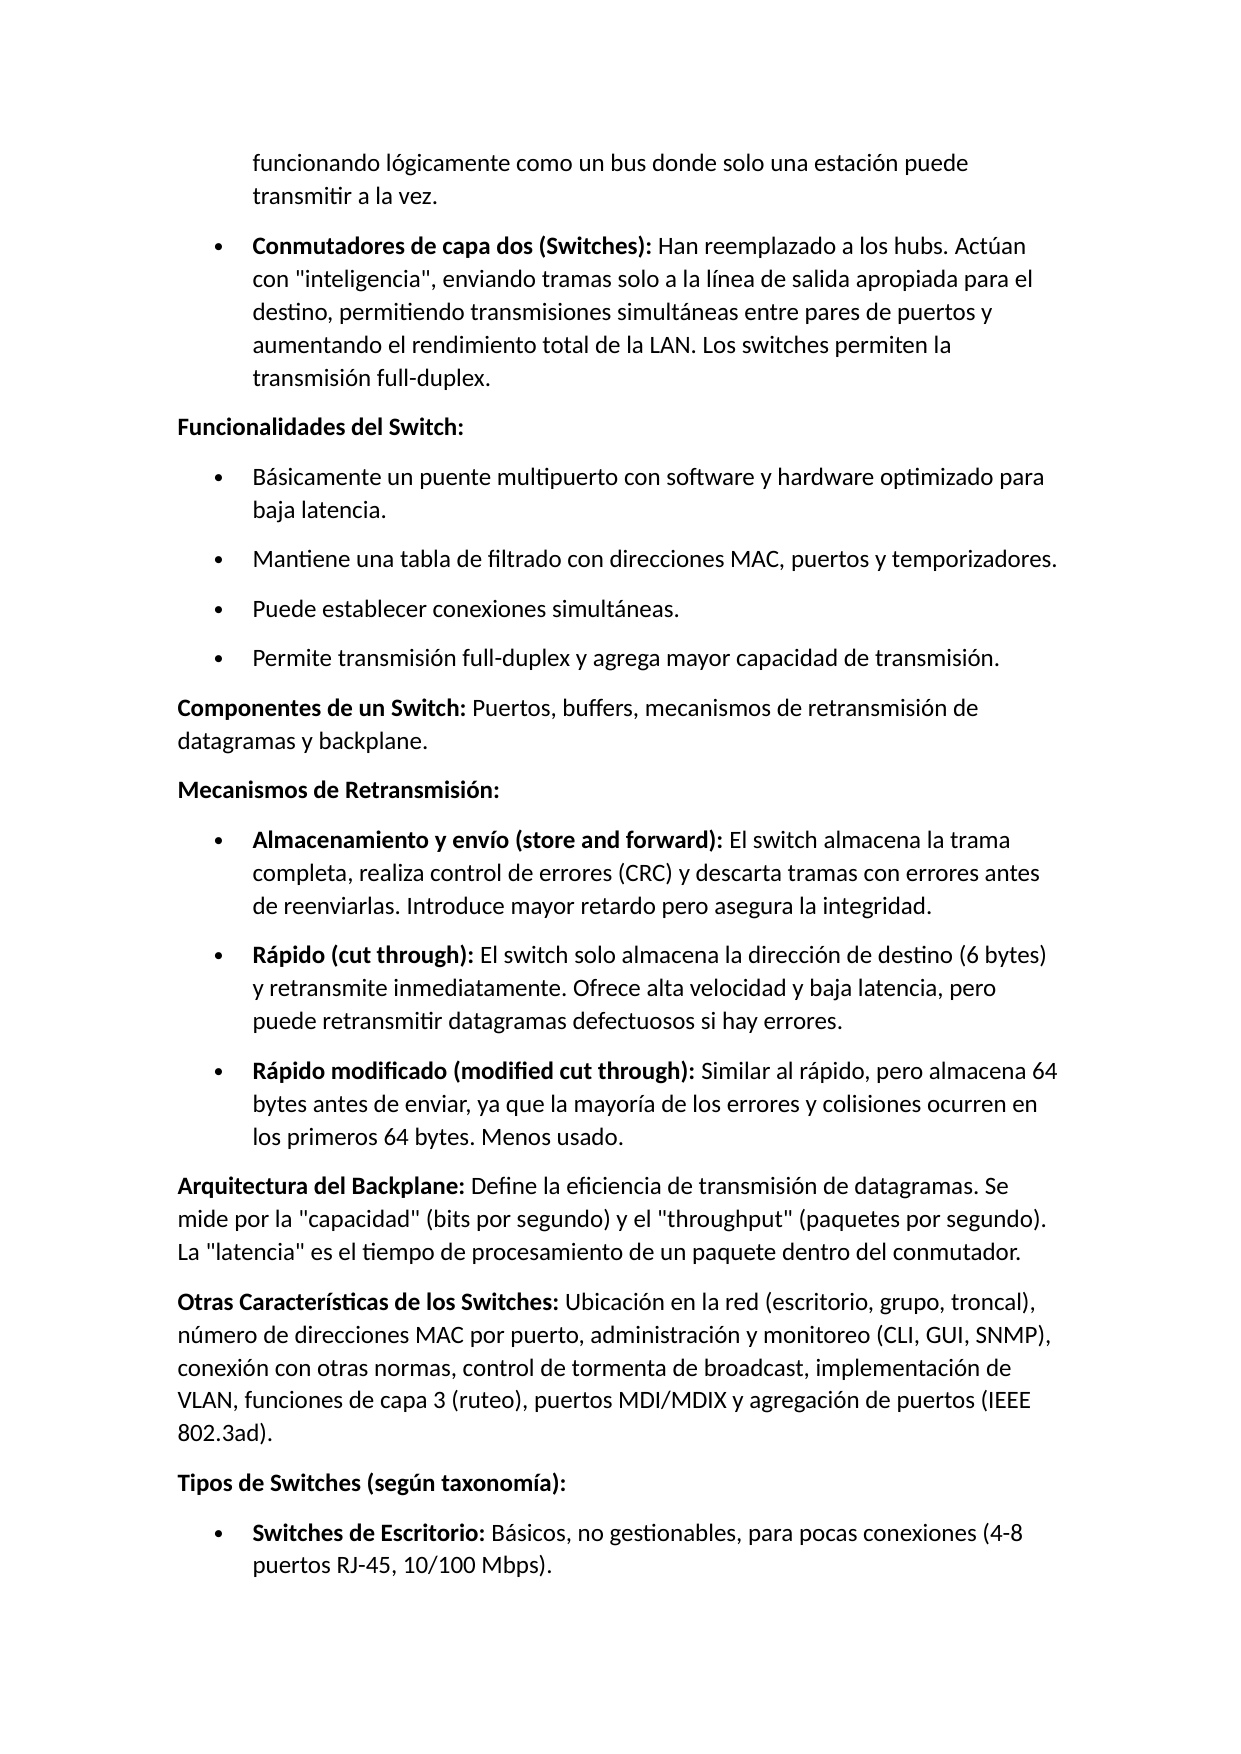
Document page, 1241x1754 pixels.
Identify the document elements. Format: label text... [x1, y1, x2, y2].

list Rápido (cut through): El switch solo almacena la dirección de destino (6 bytes) y retransmite inmediatamente. Ofrece alta velocidad y baja latencia, pero puede retransmitir datagramas defectuosos si hay errores. [215, 940, 1063, 1036]
list Rápido modificado (modified cut through): Similar al rápido, pero almacena 64 bytes antes de enviar, ya que la mayoría de los errores y colisiones ocurren en los primeros 64 bytes. Menos usado. [215, 1055, 1063, 1151]
text Otras Características de los Switches: Ubicación en la red (escritorio, grupo, troncal), número de direcciones MAC por puerto, administración y monitoreo (CLI, GUI, SNMP), conexión con otras normas, control de tormenta de broadcast, implementación de VLAN, funciones de capa 3 (ruteo), puertos MDI/MDIX y agregación de puertos (IEEE 802.3ad). [177, 1286, 1063, 1448]
text Funcionalidades del Switch: [177, 411, 1063, 442]
list Mantiene una tabla de filtrado con direcciones MAC, puertos y temporizadores. [215, 543, 1063, 574]
list Permite transmisión full-duplex y agrega mayor capacidad de transmisión. [215, 643, 1063, 673]
list Switches de Escritorio: Básicos, no gestionables, para pocas conexiones (4-8 puertos RJ-45, 10/100 Mbps). [215, 1517, 1063, 1580]
list Básicamente un puente multipuerto con software y hardware optimizado para baja latencia. [215, 461, 1063, 524]
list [215, 148, 1063, 211]
text Arquitectura del Backplane: Define la eficiencia de transmisión de datagramas. Se mide por la "capacidad" (bits por segundo) y el "throughput" (paquetes por segundo). La "latencia" es el tiempo de procesamiento de un paquete dentro del conmutador. [177, 1171, 1063, 1267]
text Tipos de Switches (según taxonomía): [177, 1467, 1063, 1498]
list Puede establecer conexiones simultáneas. [215, 593, 1063, 623]
text Mecanismos de Retransmisión: [177, 775, 1063, 805]
list Conmutadores de capa dos (Switches): Han reemplazado a los hubs. Actúan con "inteligencia", enviando tramas solo a la línea de salida apropiada para el destino, permitiendo transmisiones simultáneas entre pares de puertos y aumentando el rendimiento total de la LAN. Los switches permiten la transmisión full-duplex. [215, 230, 1063, 392]
text Componentes de un Switch: Puertos, buffers, mecanismos de retransmisión de datagramas y backplane. [177, 692, 1063, 756]
list Almacenamiento y envío (store and forward): El switch almacena la trama completa, realiza control de errores (CRC) y descarta tramas con errores antes de reenviarlas. Introduce mayor retardo pero asegura la integridad. [215, 824, 1063, 921]
